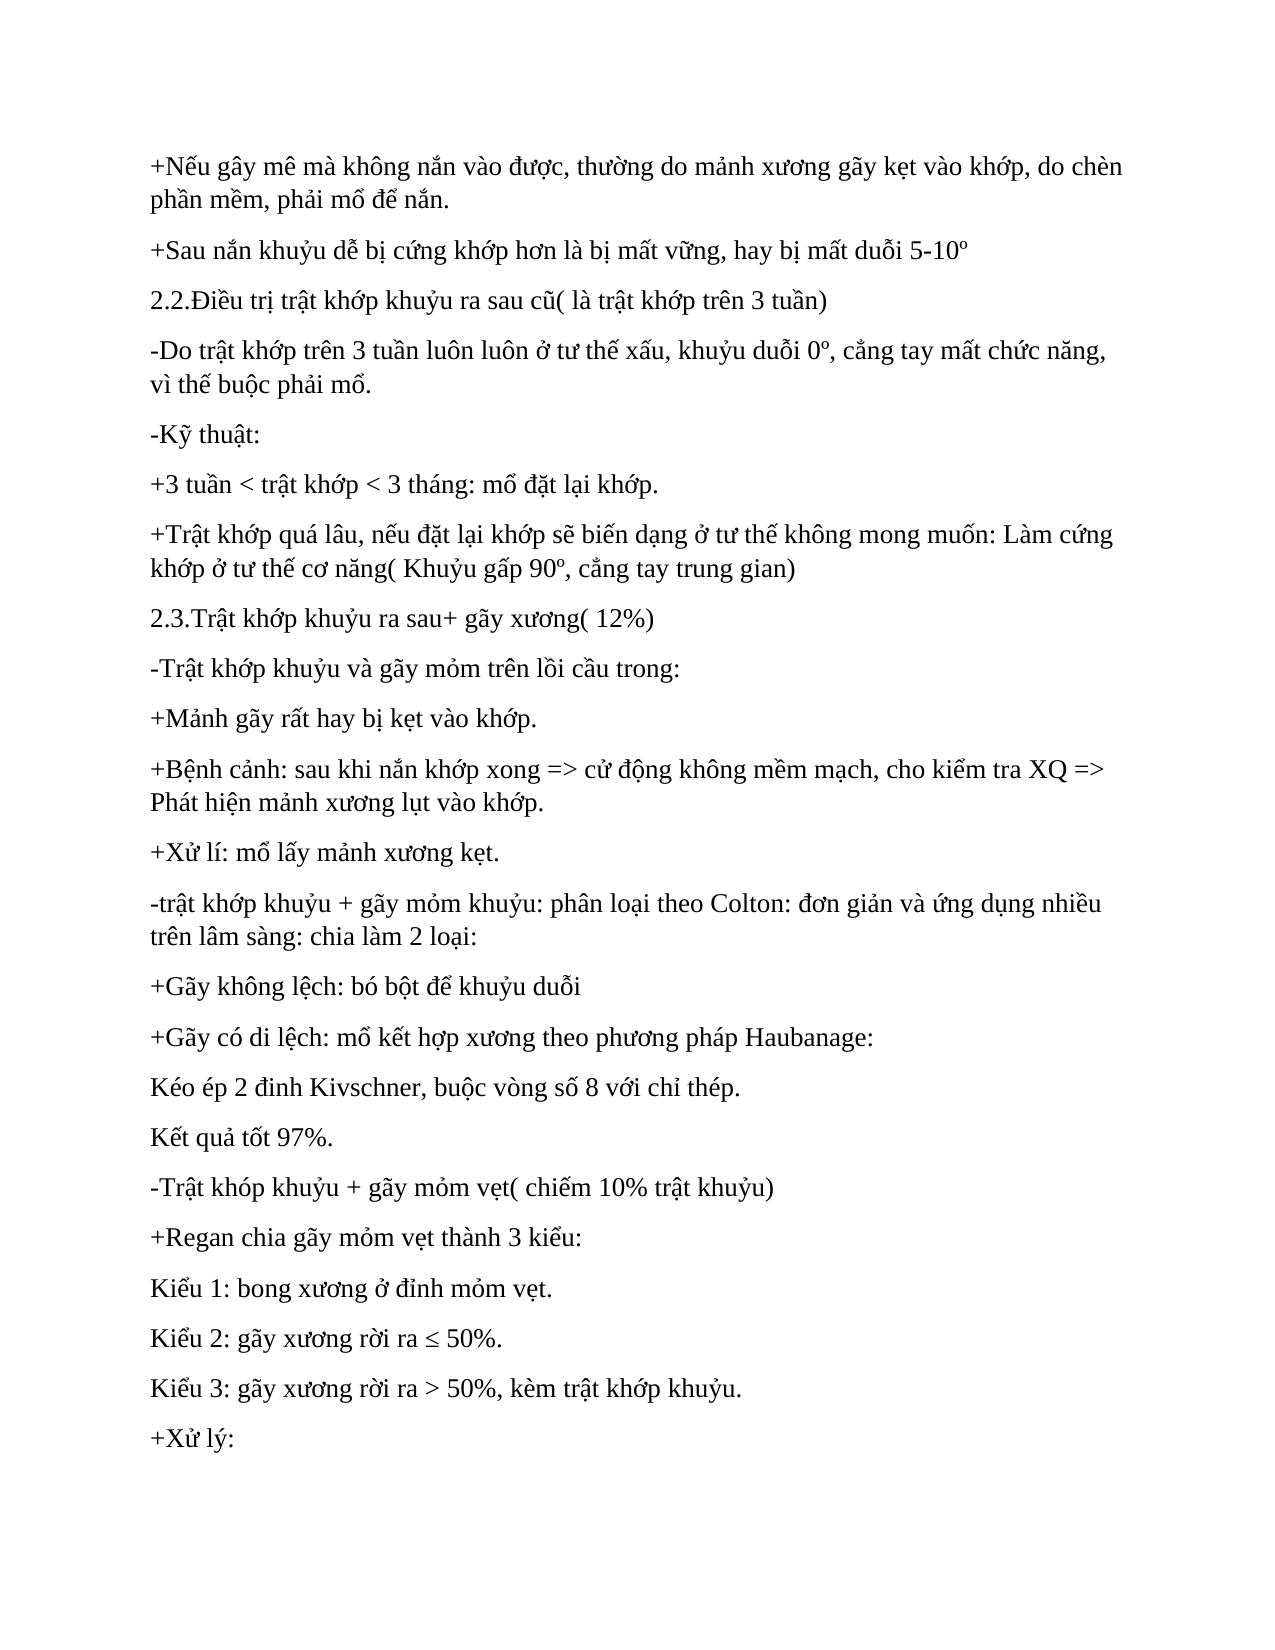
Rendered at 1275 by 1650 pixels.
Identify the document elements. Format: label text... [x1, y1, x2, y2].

text 2.3.Trật khớp khuỷu ra sau+ gãy xương( 12%) [150, 602, 1125, 633]
text -Trật khớp khuỷu và gãy mỏm trên lồi cầu trong: [150, 652, 1125, 683]
text Kéo ép 2 đinh Kivschner, buộc vòng số 8 với chỉ thép. [150, 1071, 1125, 1102]
text +Mảnh gãy rất hay bị kẹt vào khớp. [150, 702, 1125, 734]
text -Trật khóp khuỷu + gãy mỏm vẹt( chiếm 10% trật khuỷu) [150, 1171, 1125, 1202]
text 2.2.Điều trị trật khớp khuỷu ra sau cũ( là trật khớp trên 3 tuần) [150, 284, 1125, 315]
text +Regan chia gãy mỏm vẹt thành 3 kiểu: [150, 1221, 1125, 1253]
text +Trật khớp quá lâu, nếu đặt lại khớp sẽ biến dạng ở tư thế không mong muốn: Làm cứng khớp ở tư thế cơ năng( Khuỷu gấp 90º, cẳng tay trung gian) [150, 518, 1125, 583]
text +Gãy có di lệch: mổ kết hợp xương theo phương pháp Haubanage: [150, 1021, 1125, 1052]
text Kiểu 3: gãy xương rời ra > 50%, kèm trật khớp khuỷu. [150, 1372, 1125, 1403]
text Kiểu 2: gãy xương rời ra ≤ 50%. [150, 1322, 1125, 1353]
text +Xử lí: mổ lấy mảnh xương kẹt. [150, 836, 1125, 868]
text Kết quả tốt 97%. [150, 1121, 1125, 1152]
text -Do trật khớp trên 3 tuần luôn luôn ở tư thế xấu, khuỷu duỗi 0º, cẳng tay mất chức năng, vì thế buộc phải mổ. [150, 334, 1125, 399]
text +Sau nắn khuỷu dễ bị cứng khớp hơn là bị mất vững, hay bị mất duỗi 5-10º [150, 234, 1125, 265]
text +Bệnh cảnh: sau khi nắn khớp xong => cử động không mềm mạch, cho kiểm tra XQ => Phát hiện mảnh xương lụt vào khớp. [150, 753, 1125, 817]
text -Kỹ thuật: [150, 418, 1125, 449]
text +Gãy không lệch: bó bột để khuỷu duỗi [150, 970, 1125, 1002]
text Kiểu 1: bong xương ở đỉnh mỏm vẹt. [150, 1272, 1125, 1303]
text +Nếu gây mê mà không nắn vào được, thường do mảnh xương gãy kẹt vào khớp, do chèn phần mềm, phải mổ để nắn. [150, 150, 1125, 215]
text +Xử lý: [150, 1422, 1125, 1453]
text -trật khớp khuỷu + gãy mỏm khuỷu: phân loại theo Colton: đơn giản và ứng dụng nhiều trên lâm sàng: chia làm 2 loại: [150, 887, 1125, 951]
text +3 tuần < trật khớp < 3 tháng: mổ đặt lại khớp. [150, 468, 1125, 499]
